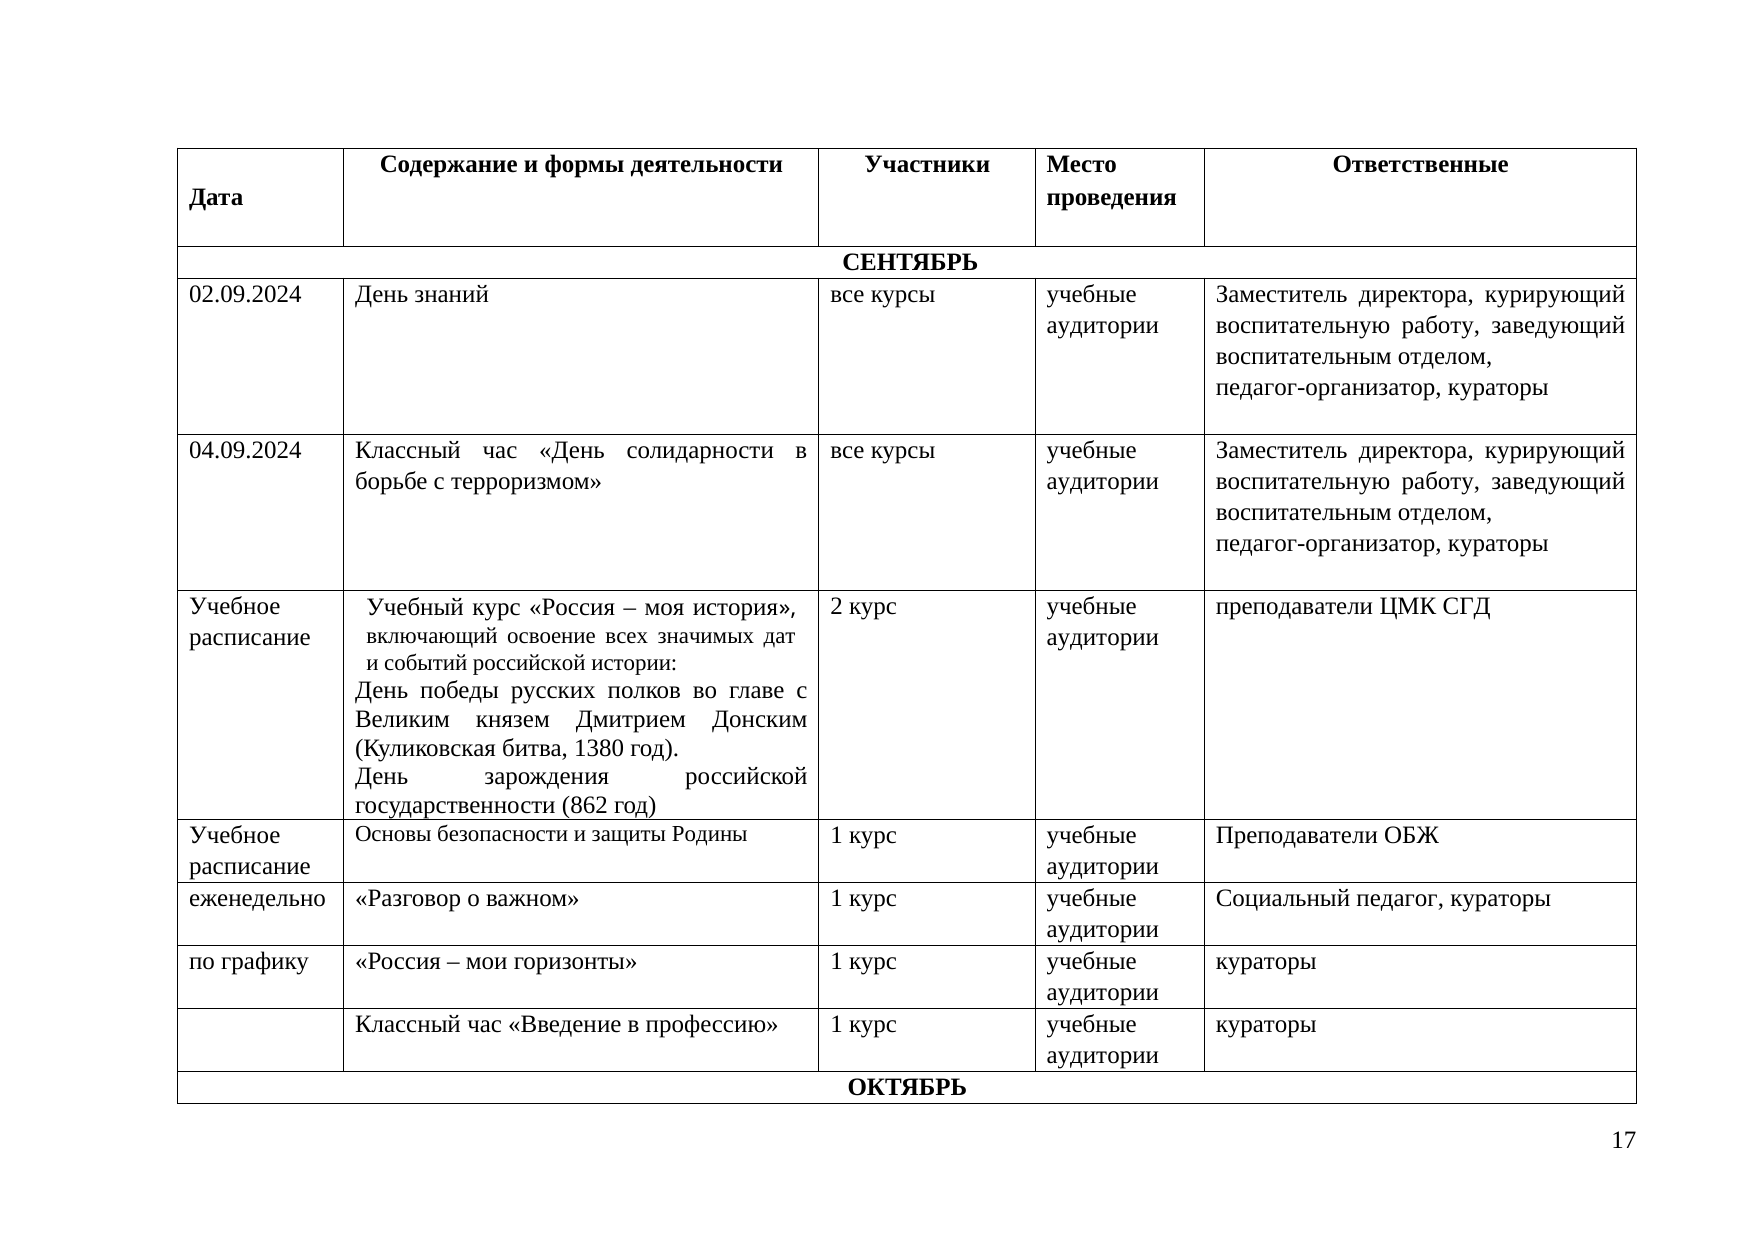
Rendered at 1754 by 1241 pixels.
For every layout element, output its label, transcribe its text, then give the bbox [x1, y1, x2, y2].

table_cell кураторы [1205, 1009, 1636, 1071]
table_cell [178, 1009, 343, 1071]
table_cell Социальный педагог, кураторы [1205, 883, 1636, 945]
table_cell учебные аудитории [1036, 591, 1204, 819]
table_cell Заместитель директора, курирующий воспитательную работу, заведующий воспитательным отделом, педагог-организатор, кураторы [1205, 435, 1636, 590]
table_cell преподаватели ЦМК СГД [1205, 591, 1636, 819]
table_cell учебные аудитории [1036, 435, 1204, 590]
table_cell Заместитель директора, курирующий воспитательную работу, заведующий воспитательным отделом, педагог-организатор, кураторы [1205, 279, 1636, 434]
table_cell учебные аудитории [1036, 1009, 1204, 1071]
table_cell учебные аудитории [1036, 946, 1204, 1008]
table_cell «Разговор о важном» [344, 883, 818, 945]
table_cell Преподаватели ОБЖ [1205, 820, 1636, 882]
table_cell День победы русских полков во главе с Великим князем Дмитрием Донским (Куликовская битва, 1380 год). День зарождения российской государственности (862 год) [344, 591, 818, 819]
table_cell Классный час «Введение в профессию» [344, 1009, 818, 1071]
table_cell учебные аудитории [1036, 279, 1204, 434]
table_cell Учебное расписание [178, 591, 343, 819]
table_cell Основы безопасности и защиты Родины [344, 820, 818, 882]
table_cell День знаний [344, 279, 818, 434]
table_cell 1 курс [819, 883, 1035, 945]
table_header Дата [178, 149, 343, 246]
table_cell 2 курс [819, 591, 1035, 819]
table_cell все курсы [819, 279, 1035, 434]
table_cell 1 курс [819, 820, 1035, 882]
table_header Место проведения [1036, 149, 1204, 246]
table_cell учебные аудитории [1036, 883, 1204, 945]
table_cell «Россия – мои горизонты» [344, 946, 818, 1008]
table_header Ответственные [1205, 149, 1636, 246]
table_cell Учебное расписание [178, 820, 343, 882]
table_cell по графику [178, 946, 343, 1008]
table_cell ОКТЯБРЬ [178, 1072, 1636, 1103]
table_cell 04.09.2024 [178, 435, 343, 590]
table_cell кураторы [1205, 946, 1636, 1008]
table_header Участники [819, 149, 1035, 246]
table_cell 02.09.2024 [178, 279, 343, 434]
table_header Содержание и формы деятельности [344, 149, 818, 246]
table_cell все курсы [819, 435, 1035, 590]
table_cell Классный час «День солидарности в борьбе с терроризмом» [344, 435, 818, 590]
table_cell учебные аудитории [1036, 820, 1204, 882]
table_cell 1 курс [819, 946, 1035, 1008]
table_cell СЕНТЯБРЬ [178, 247, 1636, 278]
table_cell еженедельно [178, 883, 343, 945]
table_cell 1 курс [819, 1009, 1035, 1071]
